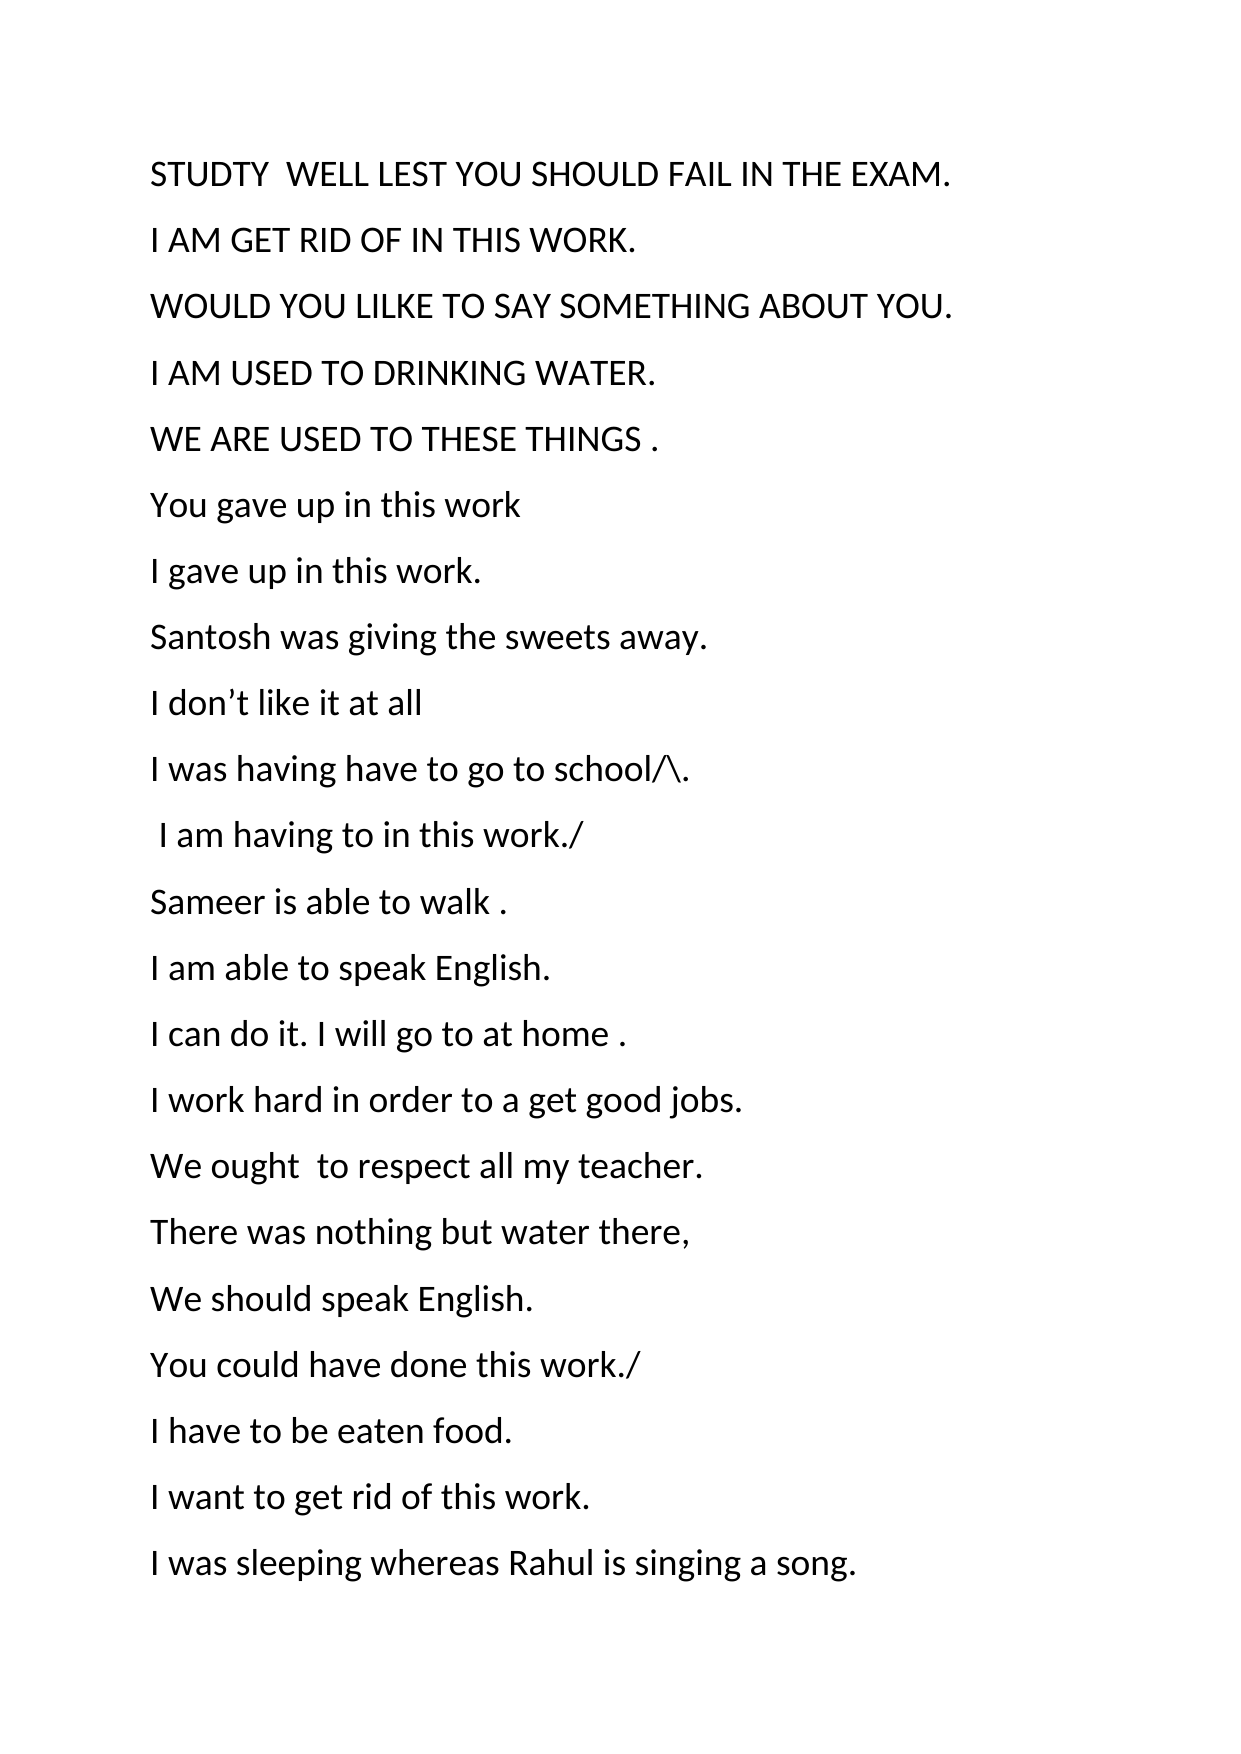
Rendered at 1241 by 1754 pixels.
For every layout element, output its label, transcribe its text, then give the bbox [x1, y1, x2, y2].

text I AM GET RID OF IN THIS WORK. [150, 216, 1090, 262]
text You gave up in this work [150, 481, 1090, 527]
text I can do it. I will go to at home . [150, 1010, 1090, 1056]
text I want to get rid of this work. [150, 1473, 1090, 1519]
text WE ARE USED TO THESE THINGS . [150, 414, 1090, 460]
text Santosh was giving the sweets away. [150, 613, 1090, 659]
text WOULD YOU LILKE TO SAY SOMETHING ABOUT YOU. [150, 282, 1090, 328]
text I don’t like it at all [150, 679, 1090, 725]
text I work hard in order to a get good jobs. [150, 1076, 1090, 1122]
text I AM USED TO DRINKING WATER. [150, 348, 1090, 394]
text You could have done this work./ [150, 1341, 1090, 1386]
text STUDTY WELL LEST YOU SHOULD FAIL IN THE EXAM. [150, 150, 1090, 196]
text I have to be eaten food. [150, 1407, 1090, 1453]
text There was nothing but water there, [150, 1208, 1090, 1254]
text Sameer is able to walk . [150, 878, 1090, 923]
text We ought to respect all my teacher. [150, 1142, 1090, 1188]
text I was having have to go to school/\. [150, 745, 1090, 791]
text I am able to speak English. [150, 944, 1090, 989]
text I gave up in this work. [150, 547, 1090, 593]
text I was sleeping whereas Rahul is singing a song. [150, 1539, 1090, 1585]
text We should speak English. [150, 1274, 1090, 1320]
text I am having to in this work./ [150, 811, 1090, 857]
